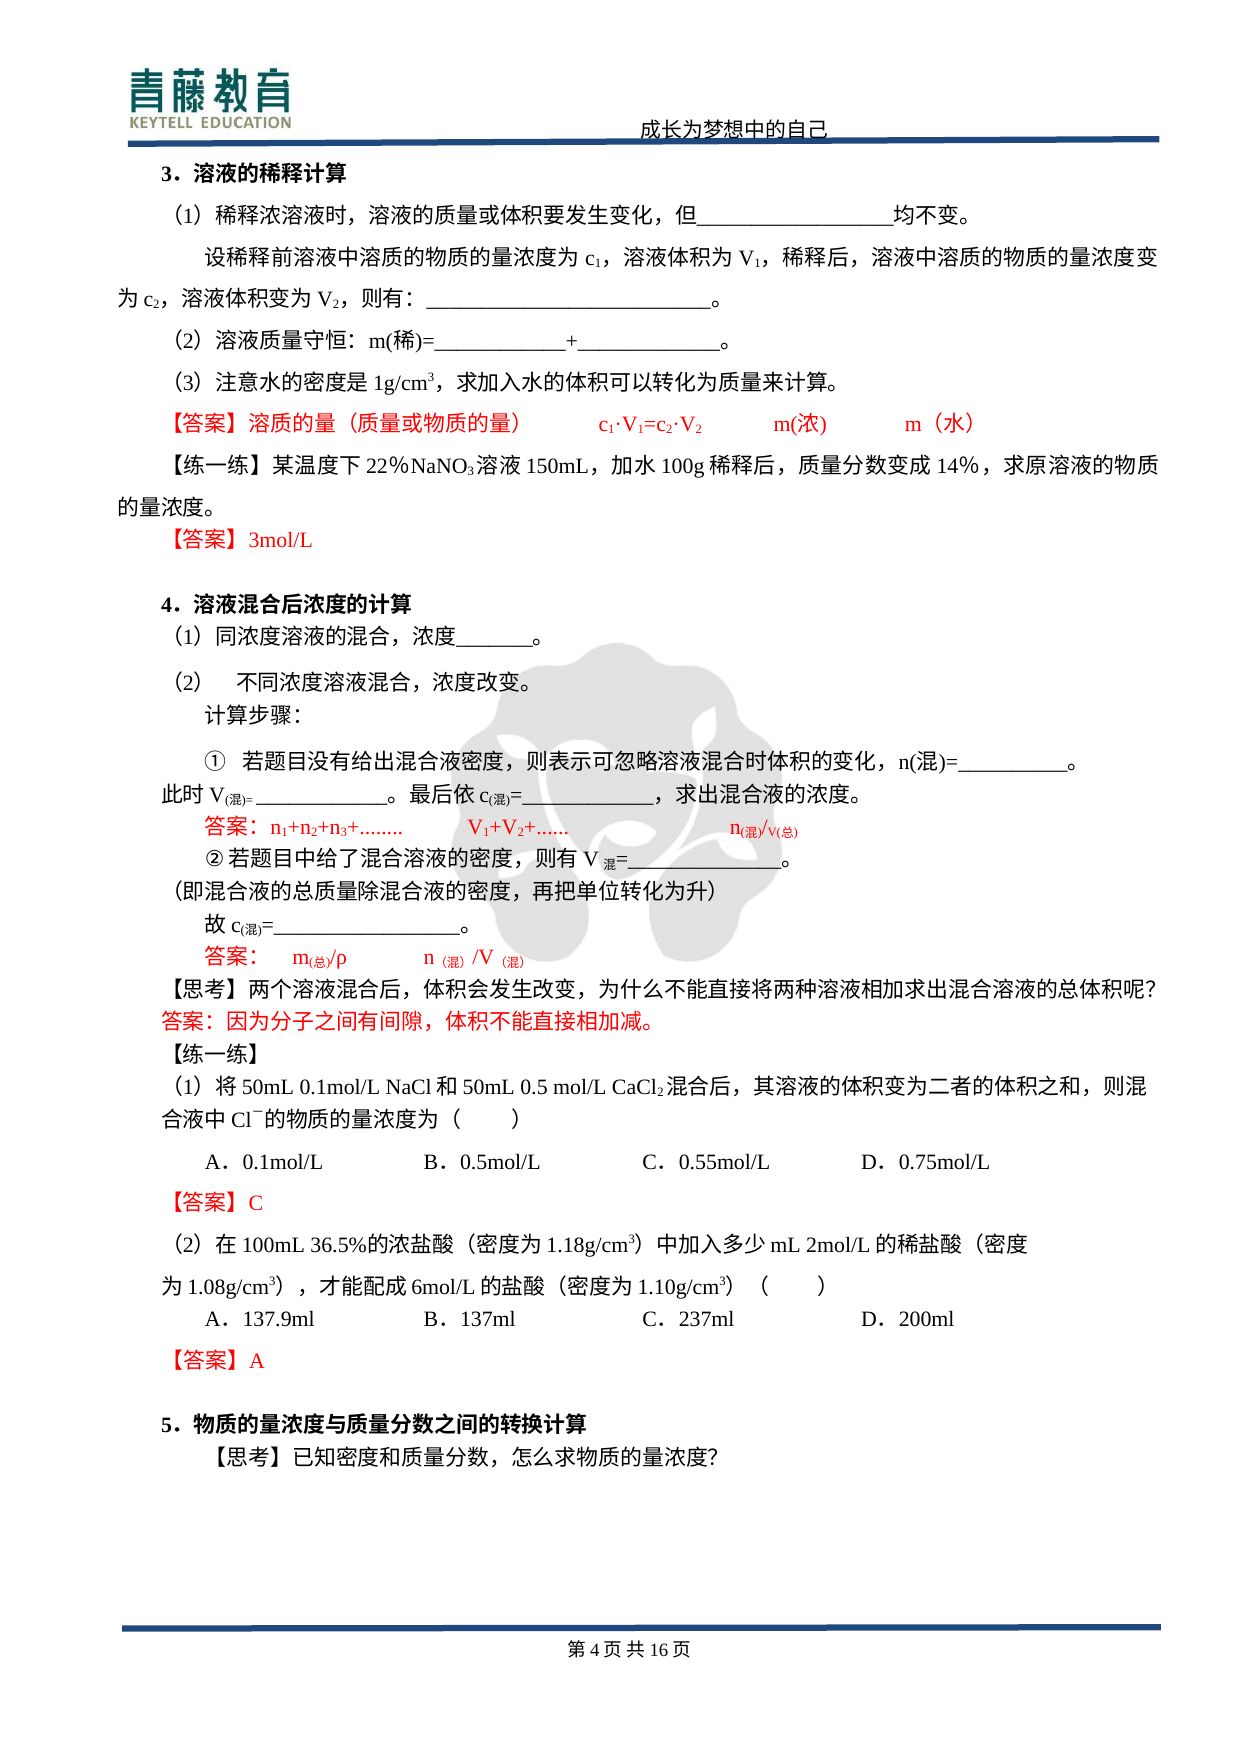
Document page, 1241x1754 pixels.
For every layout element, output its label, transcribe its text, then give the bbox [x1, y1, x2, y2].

text 【答案】溶质的量（质量或物质的量） c1·V1=c2·V2 m(浓) m（水） [117, 396, 1159, 438]
text 此时V(混)= ____________。最后依c(混)=____________，求出混合液的浓度。 [117, 776, 1159, 809]
text A．137.9ml B．137ml C．237ml D．200ml [161, 1300, 1159, 1333]
text 【练一练】 [161, 1036, 1159, 1069]
list 若题目没有给出混合液密度，则表示可忽略溶液混合时体积的变化，n(混)=__________。 [204, 744, 1159, 776]
text （2）在100mL 36.5%的浓盐酸（密度为1.18g/cm3）中加入多少mL 2mol/L的稀盐酸（密度为1.08g/cm3），才能配成6mol/L的盐酸（密度为1.10g/cm3）（ ） [161, 1217, 1159, 1300]
text 【答案】A [161, 1333, 1159, 1374]
text 5．物质的量浓度与质量分数之间的转换计算 [117, 1407, 1159, 1439]
text 【思考】两个溶液混合后，体积会发生改变，为什么不能直接将两种溶液相加求出混合溶液的总体积呢？ [117, 971, 1159, 1004]
text （2）溶液质量守恒：m(稀)=____________+_____________。 [117, 313, 1159, 355]
text （1）稀释浓溶液时，溶液的质量或体积要发生变化，但__________________均不变。 [117, 188, 1159, 230]
list 不同浓度溶液混合，浓度改变。 [161, 665, 1159, 697]
text 设稀释前溶液中溶质的物质的量浓度为c1，溶液体积为V1，稀释后，溶液中溶质的物质的量浓度变为c2，溶液体积变为V2，则有：__________________________。 [117, 230, 1159, 313]
text 【答案】3mol/L [117, 521, 1159, 554]
text A．0.1mol/L B．0.5mol/L C．0.55mol/L D．0.75mol/L [117, 1134, 1159, 1175]
text （1）同浓度溶液的混合，浓度_______。 [117, 619, 1159, 651]
text 【练一练】某温度下22％NaNO3溶液150mL，加水100g稀释后，质量分数变成14％，求原溶液的物质的量浓度。 [117, 438, 1159, 521]
text 3．溶液的稀释计算 [117, 156, 1159, 188]
text （1）将50mL 0.1mol/L NaCl和50mL 0.5 mol/L CaCl2混合后，其溶液的体积变为二者的体积之和，则混合液中Cl－的物质的量浓度为（ ） [161, 1069, 1159, 1134]
picture [113, 51, 303, 134]
text 4．溶液混合后浓度的计算 [117, 586, 1159, 619]
text 答案：因为分子之间有间隙，体积不能直接相加减。 [161, 1004, 1159, 1036]
text 【答案】C [161, 1175, 1159, 1217]
text （3）注意水的密度是1g/cm3，求加入水的体积可以转化为质量来计算。 [117, 355, 1159, 396]
text 答案：n1+n2+n3+........ V1+V2+...... n(混)/V(总) [161, 809, 1159, 841]
text 计算步骤： [161, 697, 1159, 730]
text 答案： m(总)/ρ n（混）/V（混） [161, 939, 1159, 971]
text （即混合液的总质量除混合液的密度，再把单位转化为升） 故c(混)=_________________。 [161, 874, 1159, 939]
text ②若题目中给了混合溶液的密度，则有V混=______________。 [161, 841, 1159, 874]
text 【思考】已知密度和质量分数，怎么求物质的量浓度？ [117, 1439, 1159, 1472]
